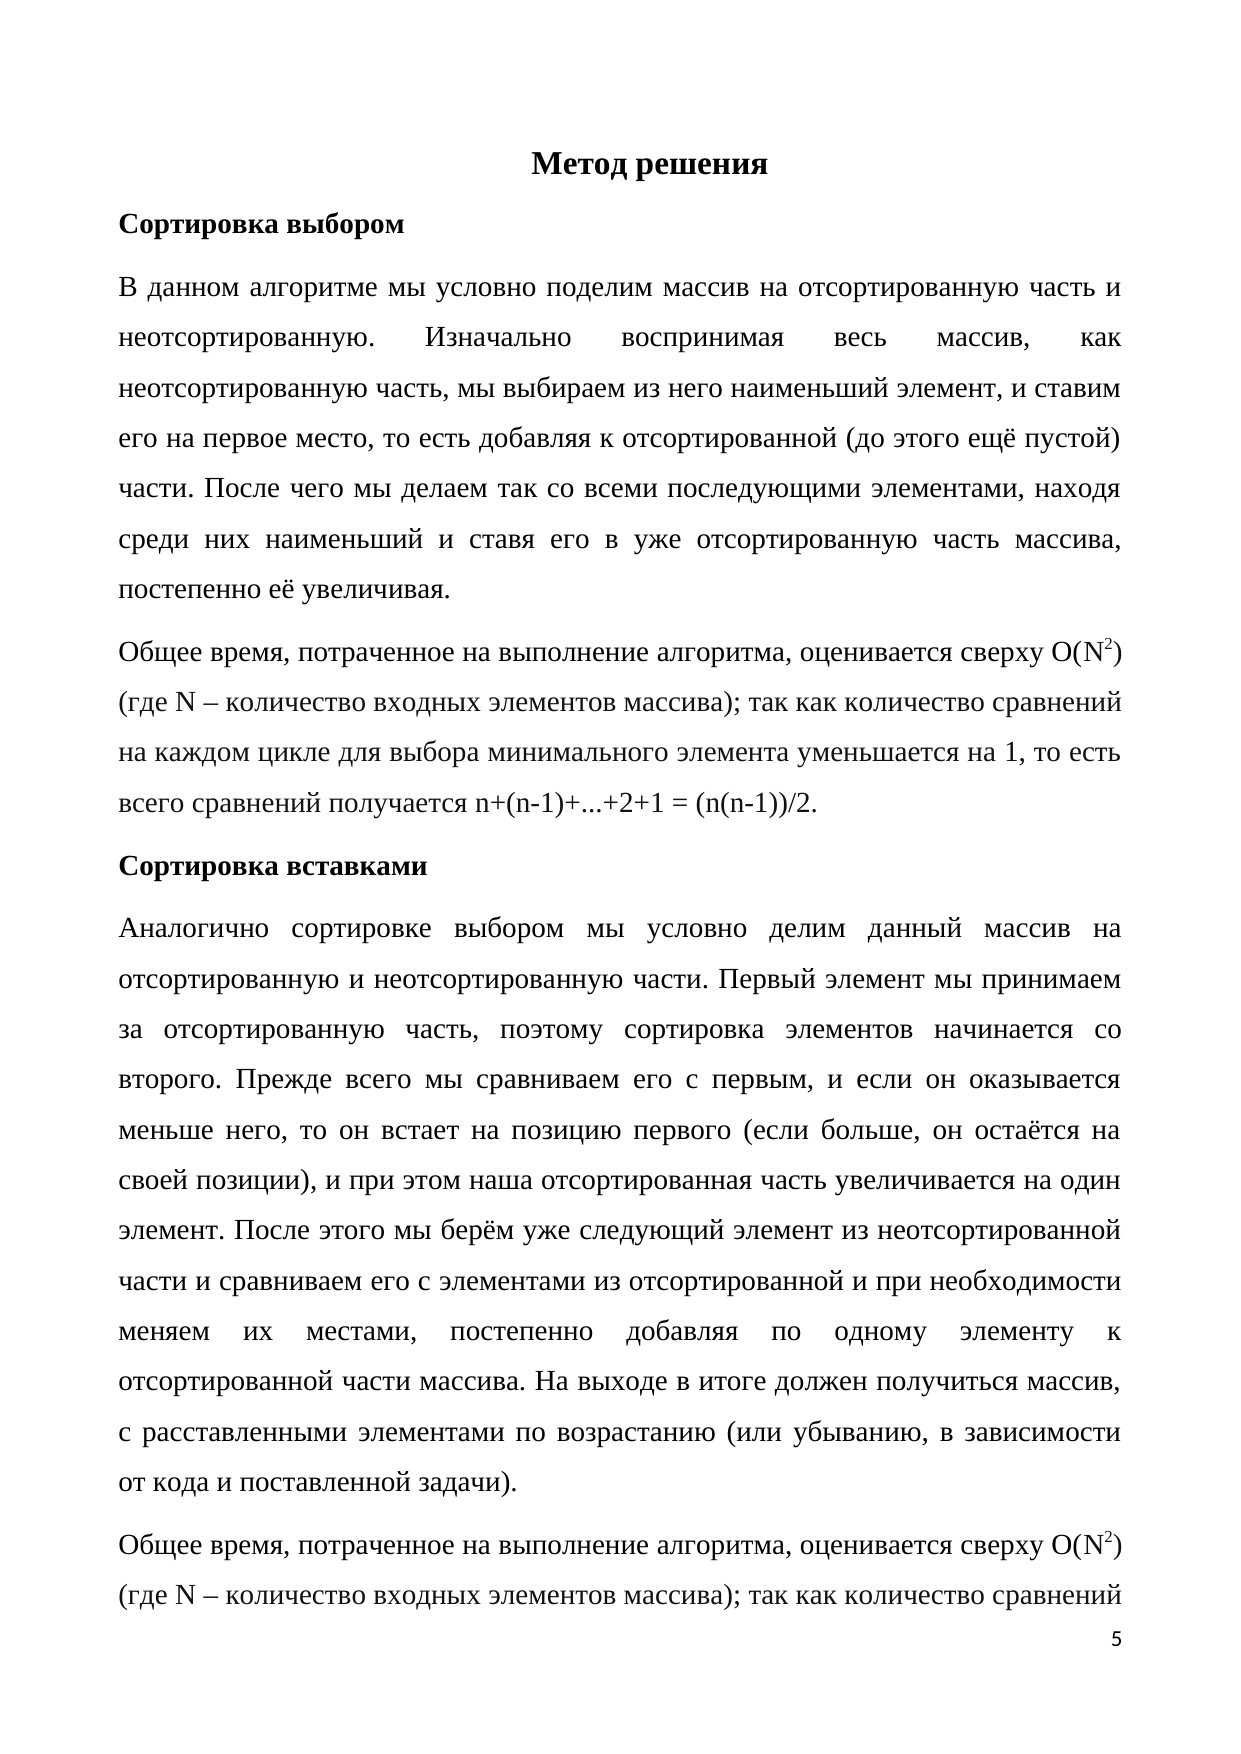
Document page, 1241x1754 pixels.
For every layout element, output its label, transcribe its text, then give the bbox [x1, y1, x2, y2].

subtitle Метод решения [118, 143, 1122, 181]
text Общее время, потраченное на выполнение алгоритма, оценивается сверху О(N2) (где N – количество входных элементов массива); так как количество сравнений на каждом цикле для выбора минимального элемента уменьшается на 1, то есть всего сравнений получается n+(n-1)+...+2+1 = (n(n-1))/2. [118, 634, 1122, 818]
text В данном алгоритме мы условно поделим массив на отсортированную часть и неотсортированную. Изначально воспринимая весь массив, как неотсортированную часть, мы выбираем из него наименьший элемент, и ставим его на первое место, то есть добавляя к отсортированной (до этого ещё пустой) части. После чего мы делаем так со всеми последующими элементами, находя среди них наименьший и ставя его в уже отсортированную часть массива, постепенно её увеличивая. [118, 269, 1122, 605]
text Аналогично сортировке выбором мы условно делим данный массив на отсортированную и неотсортированную части. Первый элемент мы принимаем за отсортированную часть, поэтому сортировка элементов начинается со второго. Прежде всего мы сравниваем его с первым, и если он оказывается меньше него, то он встает на позицию первого (если больше, он остаётся на своей позиции), и при этом наша отсортированная часть увеличивается на один элемент. После этого мы берём уже следующий элемент из неотсортированной части и сравниваем его с элементами из отсортированной и при необходимости меняем их местами, постепенно добавляя по одному элементу к отсортированной части массива. На выходе в итоге должен получиться массив, с расставленными элементами по возрастанию (или убыванию, в зависимости от кода и поставленной задачи). [118, 911, 1122, 1497]
text Сортировка вставками [118, 848, 1122, 881]
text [118, 1527, 1122, 1611]
text Сортировка выбором [118, 206, 1122, 240]
